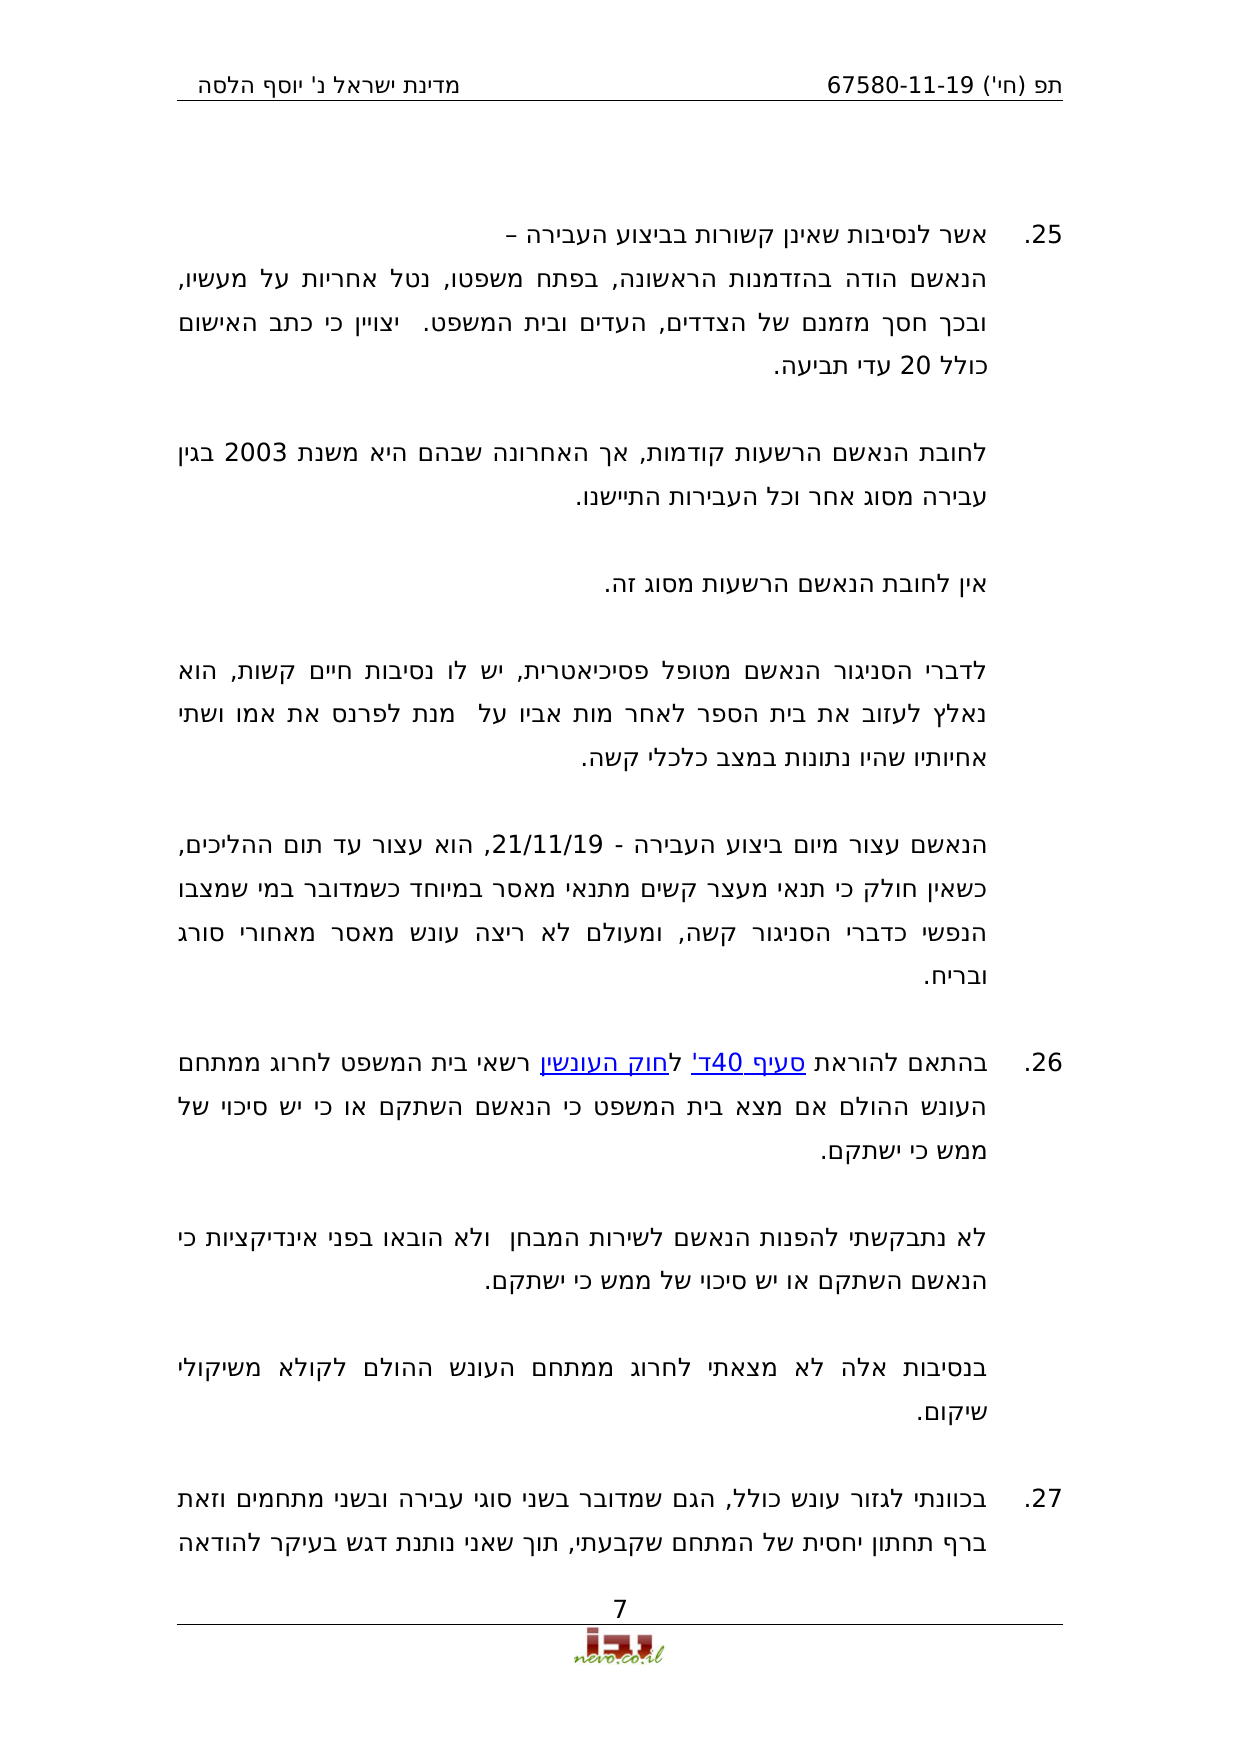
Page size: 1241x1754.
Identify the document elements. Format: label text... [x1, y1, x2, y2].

text לא נתבקשתי להפנות הנאשם לשירות המבחן ולא הובאו בפני אינדיקציות כי הנאשם השתקם או יש סיכוי של ממש כי ישתקם. [177, 1223, 1063, 1296]
picture [574, 1627, 666, 1665]
text 26. בהתאם להוראת סעיף 40ד' לחוק העונשין רשאי בית המשפט לחרוג ממתחם העונש ההולם אם מצא בית המשפט כי הנאשם השתקם או כי יש סיכוי של ממש כי ישתקם. [177, 1048, 1063, 1165]
text לחובת הנאשם הרשעות קודמות, אך האחרונה שבהם היא משנת 2003 בגין עבירה מסוג אחר וכל העבירות התיישנו. [177, 438, 1063, 511]
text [177, 1484, 1063, 1557]
text אין לחובת הנאשם הרשעות מסוג זה. [177, 569, 1063, 598]
text הנאשם עצור מיום ביצוע העבירה - 21/11/19, הוא עצור עד תום ההליכים, כשאין חולק כי תנאי מעצר קשים מתנאי מאסר במיוחד כשמדובר במי שמצבו הנפשי כדברי הסניגור קשה, ומעולם לא ריצה עונש מאסר מאחורי סורג ובריח. [177, 830, 1063, 991]
text לדברי הסניגור הנאשם מטופל פסיכיאטרית, יש לו נסיבות חיים קשות, הוא נאלץ לעזוב את בית הספר לאחר מות אביו על מנת לפרנס את אמו ושתי אחיותיו שהיו נתונות במצב כלכלי קשה. [177, 656, 1063, 773]
text 25. אשר לנסיבות שאינן קשורות בביצוע העבירה – [177, 220, 1063, 249]
text הנאשם הודה בהזדמנות הראשונה, בפתח משפטו, נטל אחריות על מעשיו, ובכך חסך מזמנם של הצדדים, העדים ובית המשפט. יצויין כי כתב האישום כולל 20 עדי תביעה. [177, 264, 1063, 381]
text בנסיבות אלה לא מצאתי לחרוג ממתחם העונש ההולם לקולא משיקולי שיקום. [177, 1353, 1063, 1426]
